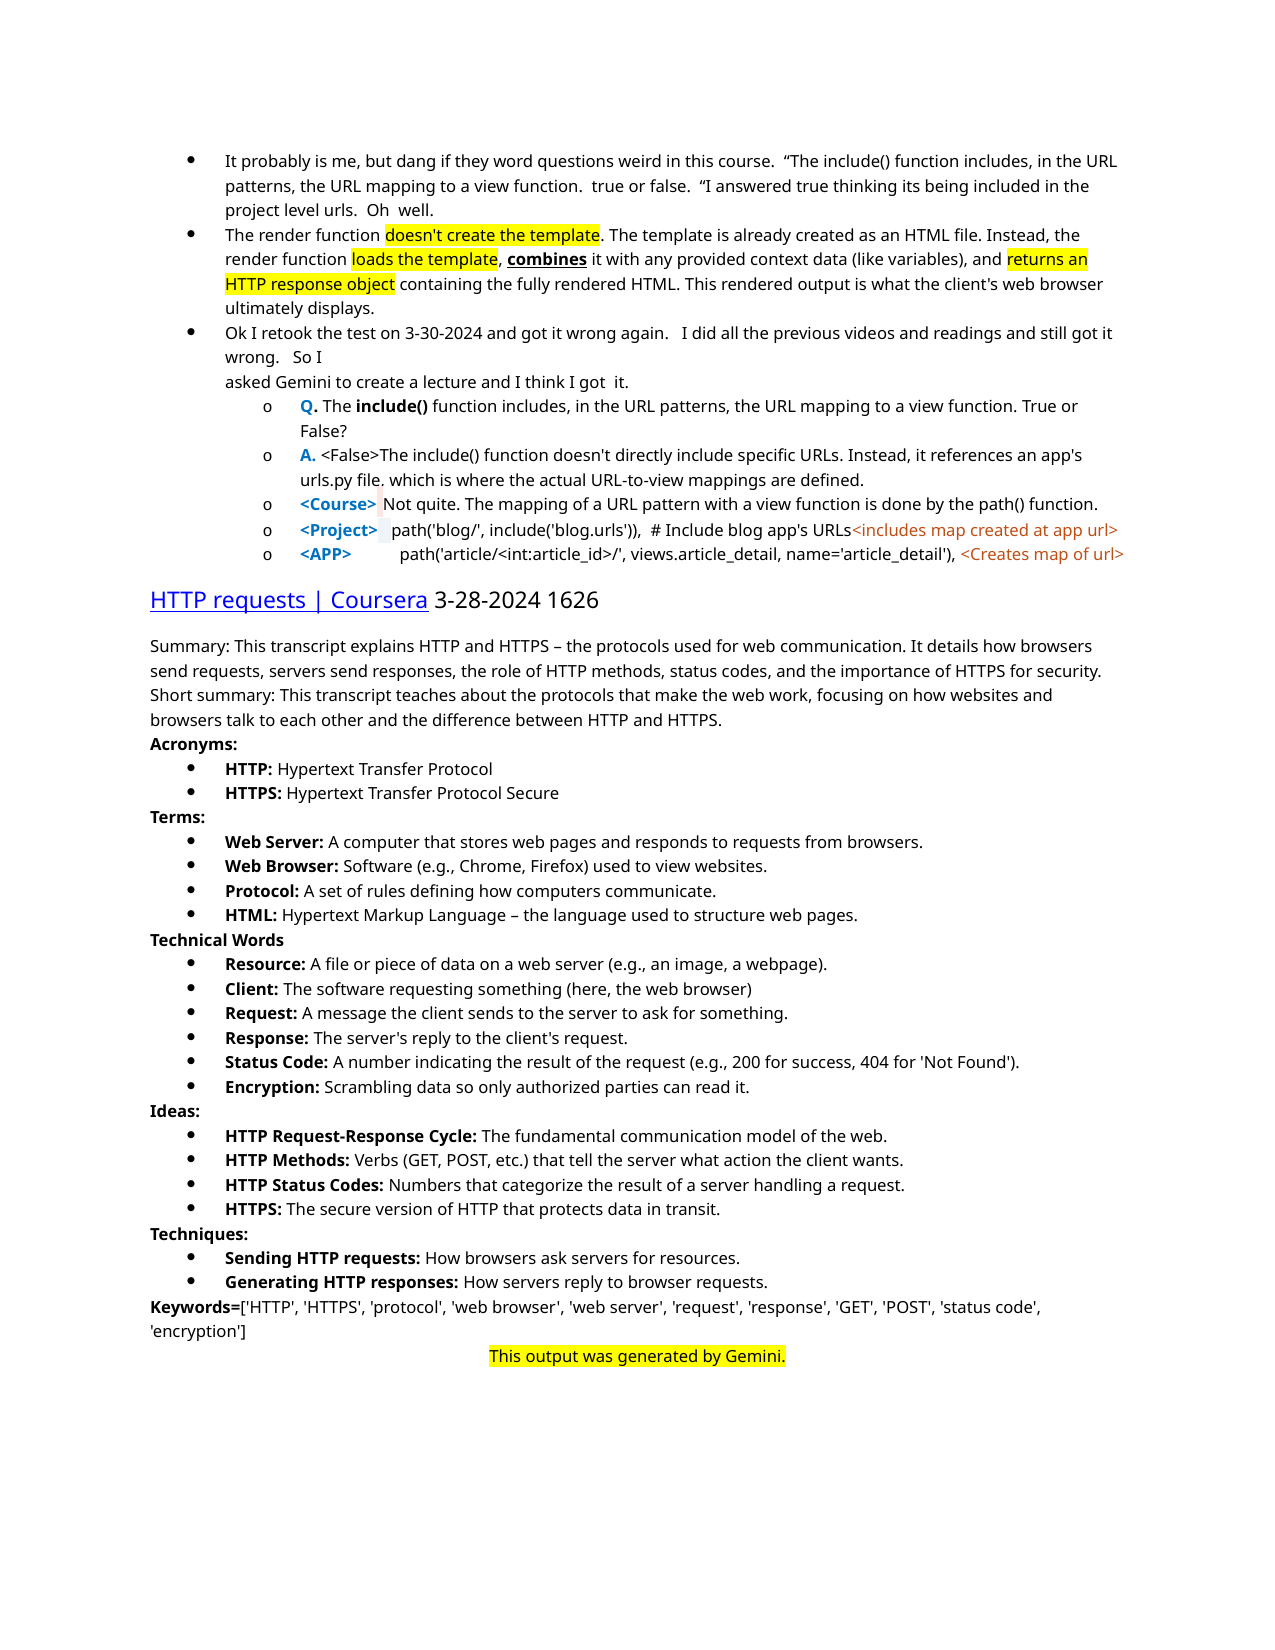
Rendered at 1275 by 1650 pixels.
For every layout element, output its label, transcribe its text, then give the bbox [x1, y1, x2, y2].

list The render function doesn't create the template. The template is already created as an HTML file. Instead, the render function loads the template, combines it with any provided context data (like variables), and returns an HTTP response object containing the fully rendered HTML. This rendered output is what the client's web browser ultimately displays. [187, 223, 1125, 319]
text Technical Words [150, 928, 1125, 951]
list It probably is me, but dang if they word questions weird in this course. “The include() function includes, in the URL patterns, the URL mapping to a view function. true or false. “I answered true thinking its being included in the project level urls. Oh well. [187, 150, 1125, 222]
list Client: The software requesting something (here, the web browser) [187, 977, 1125, 1000]
text Terms: [150, 806, 1125, 829]
list A. <False>The include() function doesn't directly include specific URLs. Instead, it references an app's urls.py file, which is where the actual URL-to-view mappings are defined. [262, 444, 1125, 491]
list Resource: A file or piece of data on a web server (e.g., an image, a webpage). [187, 953, 1125, 976]
list <APP> path('article/<int:article_id>/', views.article_detail, name='article_detail'), <Creates map of url> [262, 543, 1125, 566]
list Web Browser: Software (e.g., Chrome, Firefox) used to view websites. [187, 855, 1125, 878]
list asked Gemini to create a lecture and I think I got it. [225, 370, 1125, 393]
list <Project> path('blog/', include('blog.urls')), # Include blog app's URLs<includes map created at app url> [391, 518, 1125, 541]
list HTTPS: The secure version of HTTP that protects data in transit. [187, 1198, 1125, 1220]
list HTTP Status Codes: Numbers that categorize the result of a server handling a request. [187, 1173, 1125, 1196]
text Techniques: [150, 1222, 1125, 1245]
list HTTP: Hypertext Transfer Protocol [187, 757, 1125, 780]
text Acronyms: [150, 733, 1125, 755]
text Keywords=['HTTP', 'HTTPS', 'protocol', 'web browser', 'web server', 'request', 'response', 'GET', 'POST', 'status code', 'encryption'] [150, 1296, 1125, 1343]
list Encryption: Scrambling data so only authorized parties can read it. [187, 1075, 1125, 1098]
list HTTP Request-Response Cycle: The fundamental communication model of the web. [187, 1124, 1125, 1147]
list Ok I retook the test on 3-30-2024 and got it wrong again. I did all the previous videos and readings and still got it wrong. So I [187, 321, 1125, 368]
list Sending HTTP requests: How browsers ask servers for resources. [187, 1247, 1125, 1269]
list Response: The server's reply to the client's request. [187, 1026, 1125, 1049]
text HTTP requests | Coursera 3-28-2024 1626 [150, 584, 1125, 616]
list Web Server: A computer that stores web pages and responds to requests from browsers. [187, 831, 1125, 853]
list <Course> Not quite. The mapping of a URL pattern with a view function is done by the path() function. [383, 493, 1125, 516]
list HTML: Hypertext Markup Language – the language used to structure web pages. [187, 904, 1125, 927]
list Request: A message the client sends to the server to ask for something. [187, 1002, 1125, 1024]
list Q. The include() function includes, in the URL patterns, the URL mapping to a view function. True or False? [262, 395, 1125, 442]
text Short summary: This transcript teaches about the protocols that make the web work, focusing on how websites and browsers talk to each other and the difference between HTTP and HTTPS. [150, 684, 1125, 731]
list HTTPS: Hypertext Transfer Protocol Secure [187, 782, 1125, 804]
list Protocol: A set of rules defining how computers communicate. [187, 879, 1125, 902]
list Status Code: A number indicating the result of the request (e.g., 200 for success, 404 for 'Not Found'). [187, 1051, 1125, 1073]
text Summary: This transcript explains HTTP and HTTPS – the protocols used for web communication. It details how browsers send requests, servers send responses, the role of HTTP methods, status codes, and the importance of HTTPS for security. [150, 635, 1125, 682]
text Ideas: [150, 1100, 1125, 1122]
text This output was generated by Gemini. [150, 1344, 1125, 1367]
list Generating HTTP responses: How servers reply to browser requests. [187, 1271, 1125, 1294]
list HTTP Methods: Verbs (GET, POST, etc.) that tell the server what action the client wants. [187, 1149, 1125, 1171]
